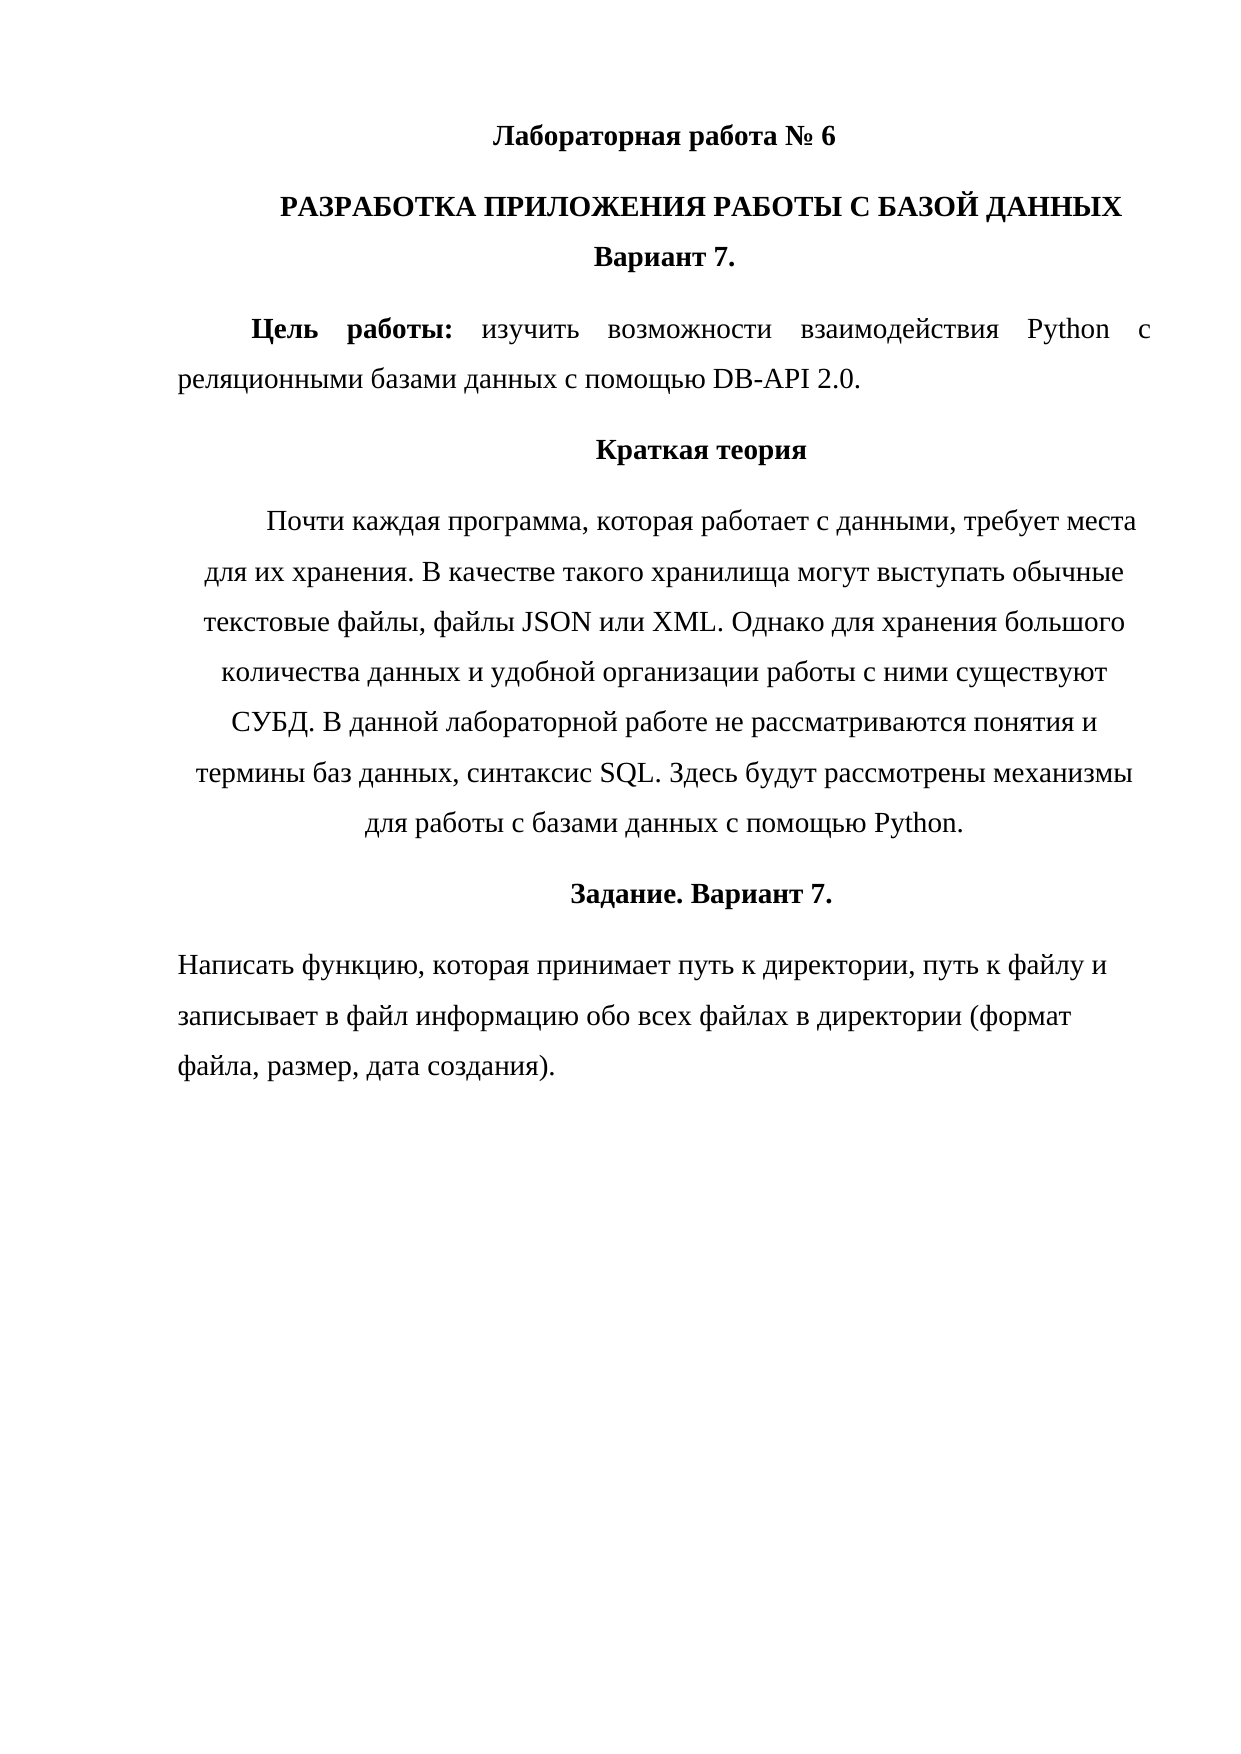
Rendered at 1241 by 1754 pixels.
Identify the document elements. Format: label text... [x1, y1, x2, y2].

text РАЗРАБОТКА ПРИЛОЖЕНИЯ РАБОТЫ С БАЗОЙ ДАННЫХ Вариант 7. [177, 189, 1152, 273]
text Написать функцию, которая принимает путь к директории, путь к файлу и записывает в файл информацию обо всех файлах в директории (формат файла, размер, дата создания). [177, 947, 1152, 1082]
text Цель работы: изучить возможности взаимодействия Python с реляционными базами данных с помощью DB-API 2.0. [177, 311, 1152, 394]
text Задание. Вариант 7. [177, 876, 1152, 910]
text Краткая теория [177, 432, 1152, 466]
text Лабораторная работа № 6 [177, 118, 1152, 152]
text Почти каждая программа, которая работает с данными, требует места для их хранения. В качестве такого хранилища могут выступать обычные текстовые файлы, файлы JSON или XML. Однако для хранения большого количества данных и удобной организации работы с ними существуют СУБД. В данной лабораторной работе не рассматриваются понятия и термины баз данных, синтаксис SQL. Здесь будут рассмотрены механизмы для работы с базами данных с помощью Python. [177, 503, 1152, 839]
